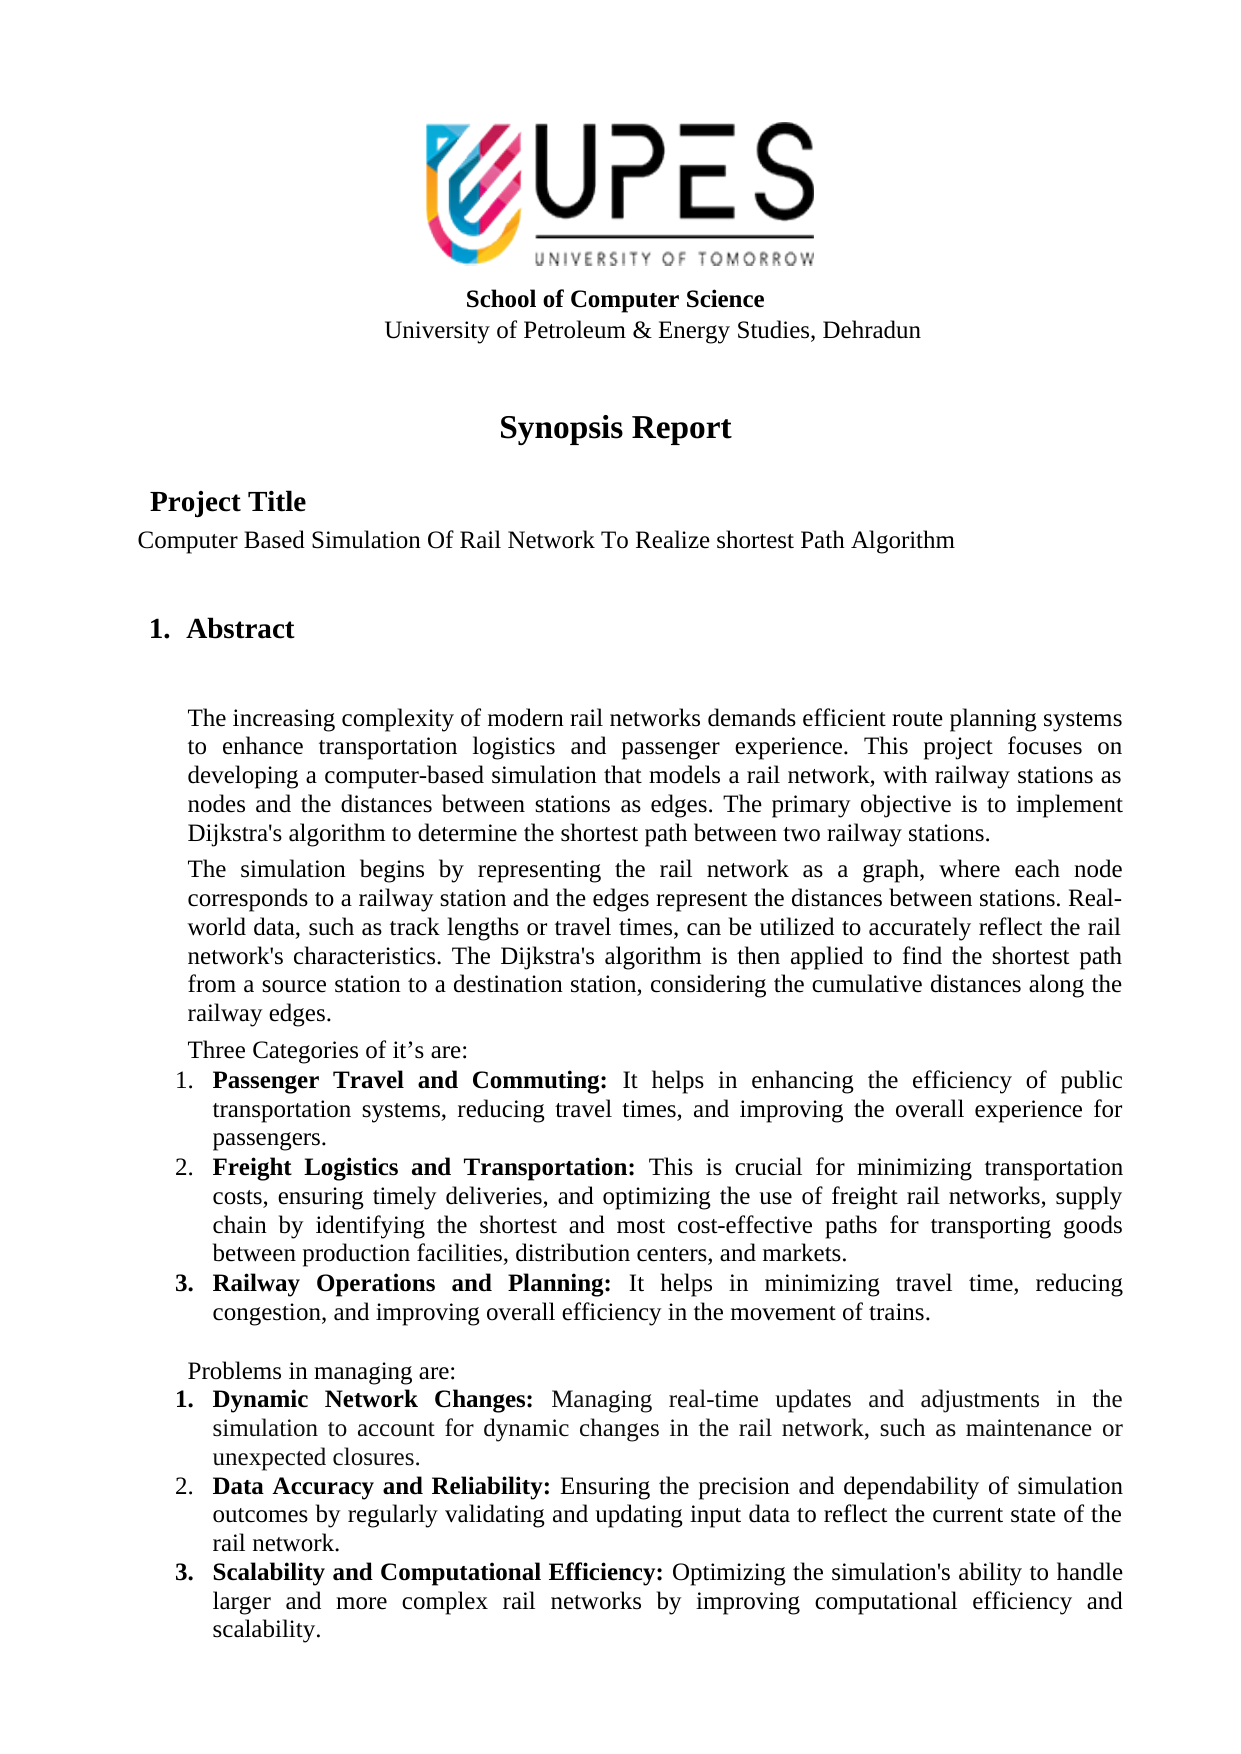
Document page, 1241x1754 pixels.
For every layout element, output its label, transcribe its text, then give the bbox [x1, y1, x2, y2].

text The increasing complexity of modern rail networks demands efficient route planning systems to enhance transportation logistics and passenger experience. This project focuses on developing a computer-based simulation that models a rail network, with railway stations as nodes and the distances between stations as edges. The primary objective is to implement Dijkstra's algorithm to determine the shortest path between two railway stations. [187, 703, 1123, 846]
text Three Categories of it’s are: [187, 1035, 1123, 1064]
text Computer Based Simulation Of Rail Network To Realize shortest Path Algorithm [137, 525, 1123, 554]
list Data Accuracy and Reliability: Ensuring the precision and dependability of simulation outcomes by regularly validating and updating input data to reflect the current state of the rail network. [175, 1471, 1123, 1557]
list Freight Logistics and Transportation: This is crucial for minimizing transportation costs, ensuring timely deliveries, and optimizing the use of freight rail networks, supply chain by identifying the shortest and most cost-effective paths for transporting goods between production facilities, distribution centers, and markets. [175, 1152, 1123, 1267]
subtitle School of Computer Science [174, 284, 1056, 312]
text University of Petroleum & Energy Studies, Dehradun [329, 316, 976, 344]
text Project Title [150, 484, 1123, 517]
list Scalability and Computational Efficiency: Optimizing the simulation's ability to handle larger and more complex rail networks by improving computational efficiency and scalability. [175, 1557, 1123, 1643]
list Dynamic Network Changes: Managing real-time updates and adjustments in the simulation to account for dynamic changes in the rail network, such as maintenance or unexpected closures. [175, 1384, 1123, 1471]
picture [426, 122, 814, 266]
list Passenger Travel and Commuting: It helps in enhancing the efficiency of public transportation systems, reducing travel times, and improving the overall experience for passengers. [175, 1065, 1123, 1151]
subtitle Abstract [148, 611, 1123, 645]
list Railway Operations and Planning: It helps in minimizing travel time, reducing congestion, and improving overall efficiency in the movement of trains. [175, 1268, 1123, 1326]
text Synopsis Report [174, 408, 1057, 446]
text The simulation begins by representing the rail network as a graph, where each node corresponds to a railway station and the edges represent the distances between stations. Real-world data, such as track lengths or travel times, can be utilized to accurately reflect the rail network's characteristics. The Dijkstra's algorithm is then applied to find the shortest path from a source station to a destination station, considering the cumulative distances along the railway edges. [187, 854, 1123, 1027]
text Problems in managing are: [187, 1356, 1123, 1384]
